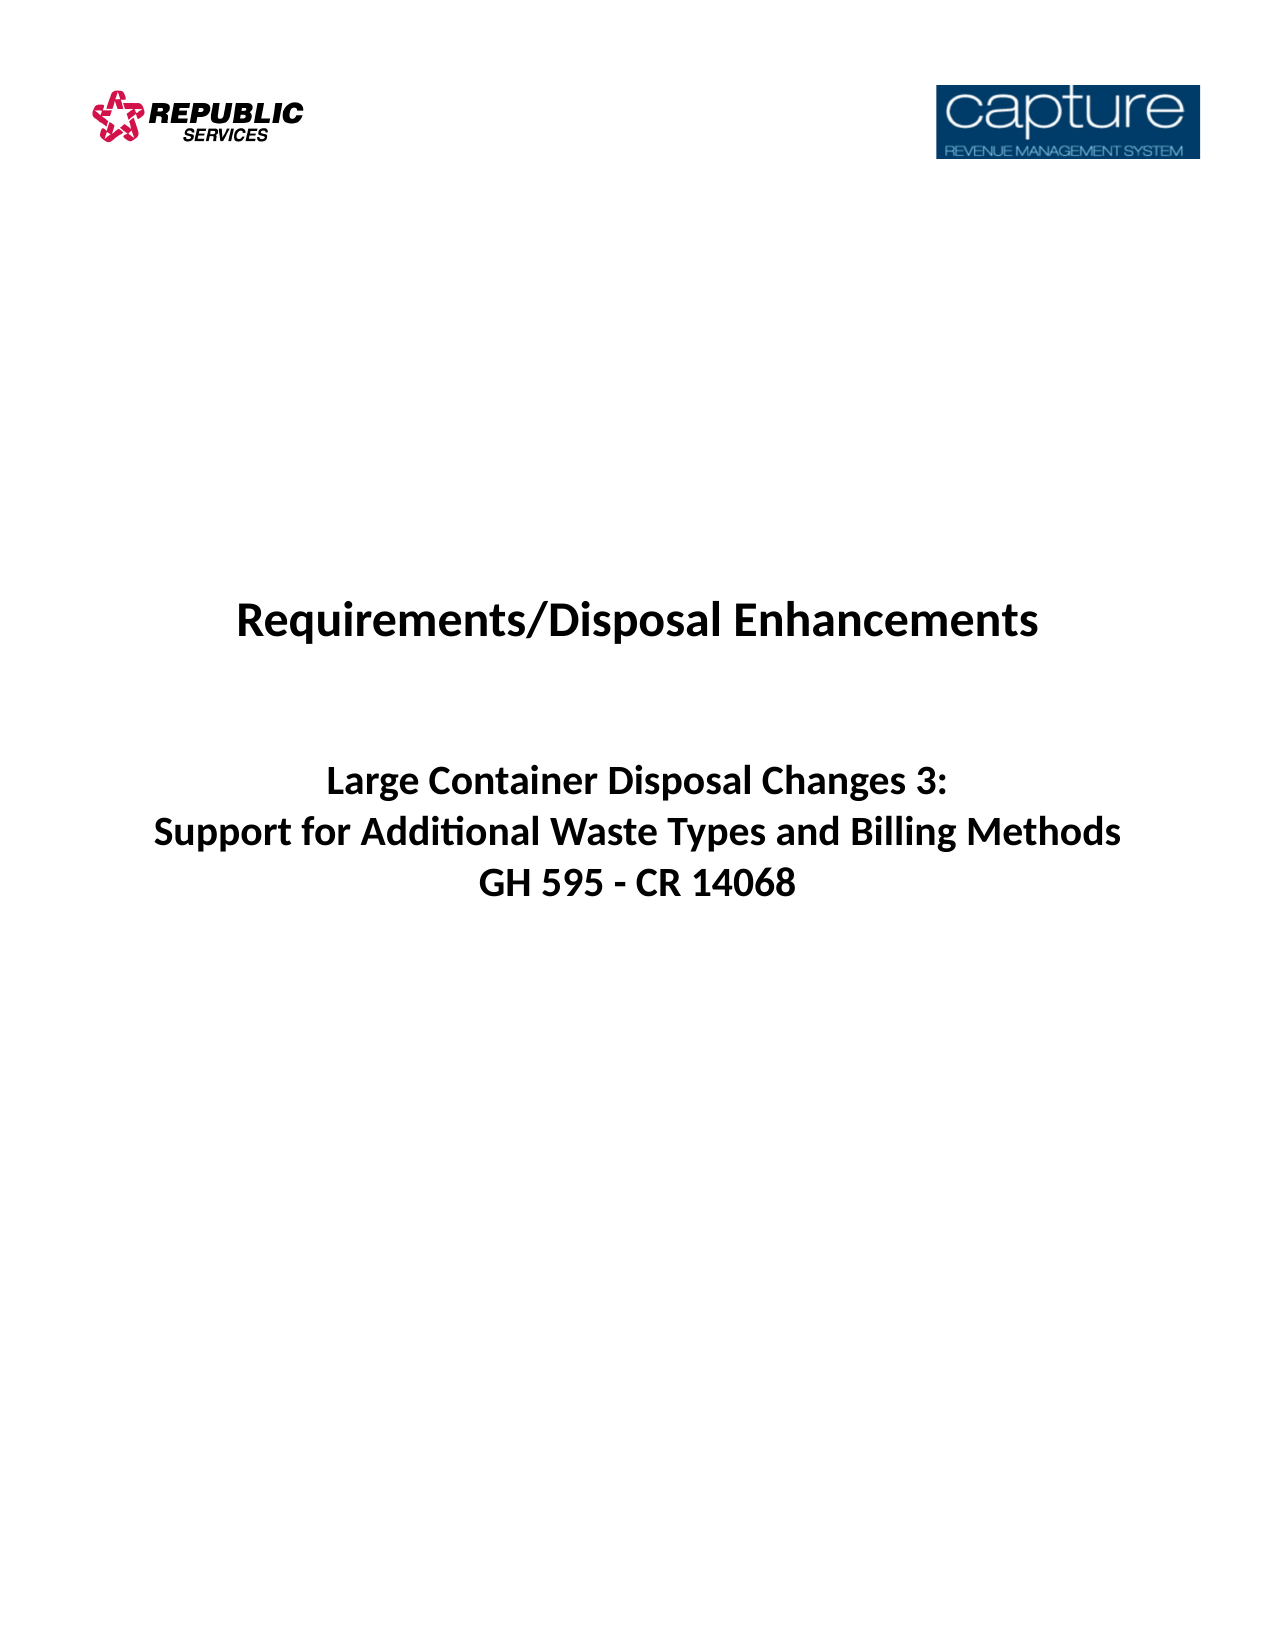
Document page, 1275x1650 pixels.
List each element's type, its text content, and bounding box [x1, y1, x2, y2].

picture [75, 75, 322, 159]
title Requirements/Design Specification [75, 588, 1200, 649]
text Support for Additional Waste Types and Billing Methods [75, 805, 1200, 856]
picture [936, 85, 1200, 159]
text GH 595 - CR 14068 [75, 856, 1200, 906]
text Large Container Disposal Changes 3: [75, 754, 1200, 805]
